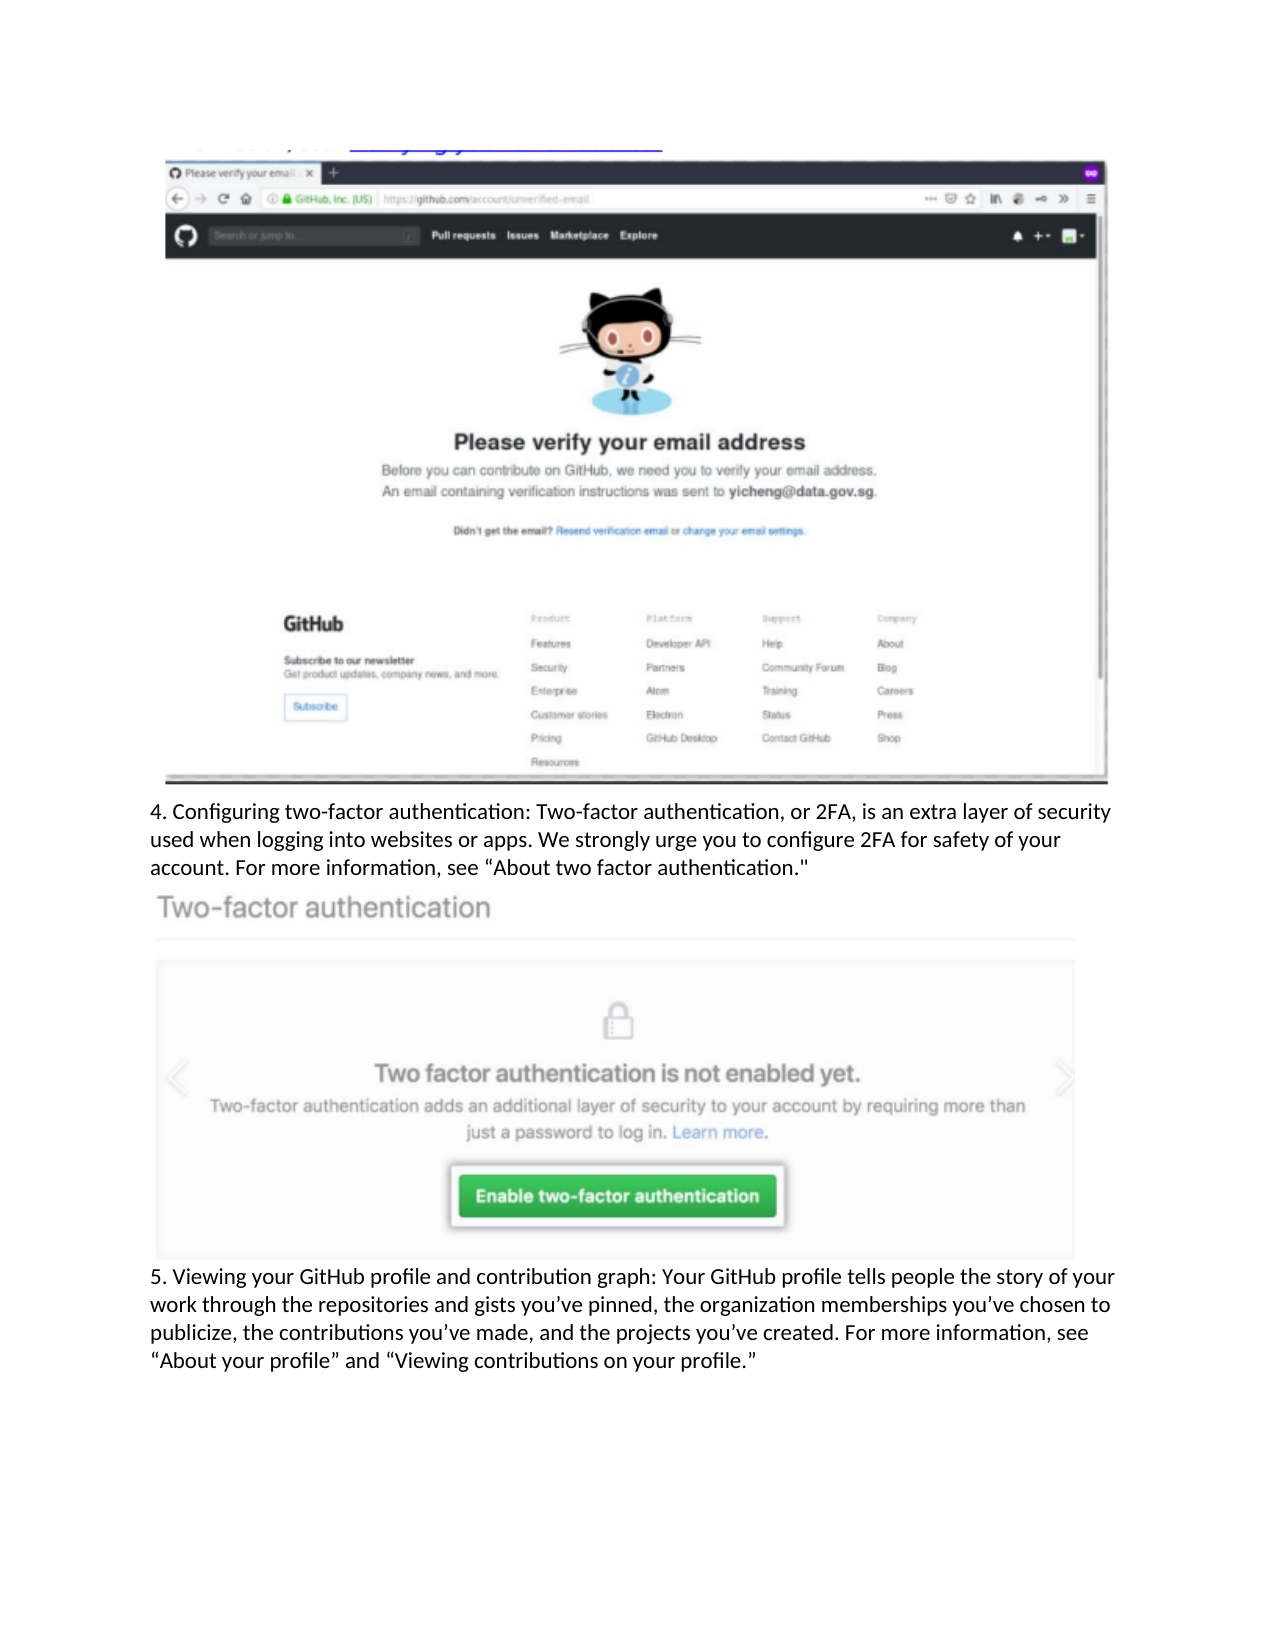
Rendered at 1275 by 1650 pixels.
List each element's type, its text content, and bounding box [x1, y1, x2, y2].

picture [150, 881, 1076, 1263]
picture [150, 150, 1116, 797]
text 5. Viewing your GitHub profile and contribution graph: Your GitHub profile tells people the story of your work through the repositories and gists you’ve pinned, the organization memberships you’ve chosen to publicize, the contributions you’ve made, and the projects you’ve created. For more information, see “About your profile” and “Viewing contributions on your profile.” [150, 1262, 1125, 1374]
text 4. Configuring two-factor authentication: Two-factor authentication, or 2FA, is an extra layer of security used when logging into websites or apps. We strongly urge you to configure 2FA for safety of your account. For more information, see “About two factor authentication." [150, 797, 1125, 881]
